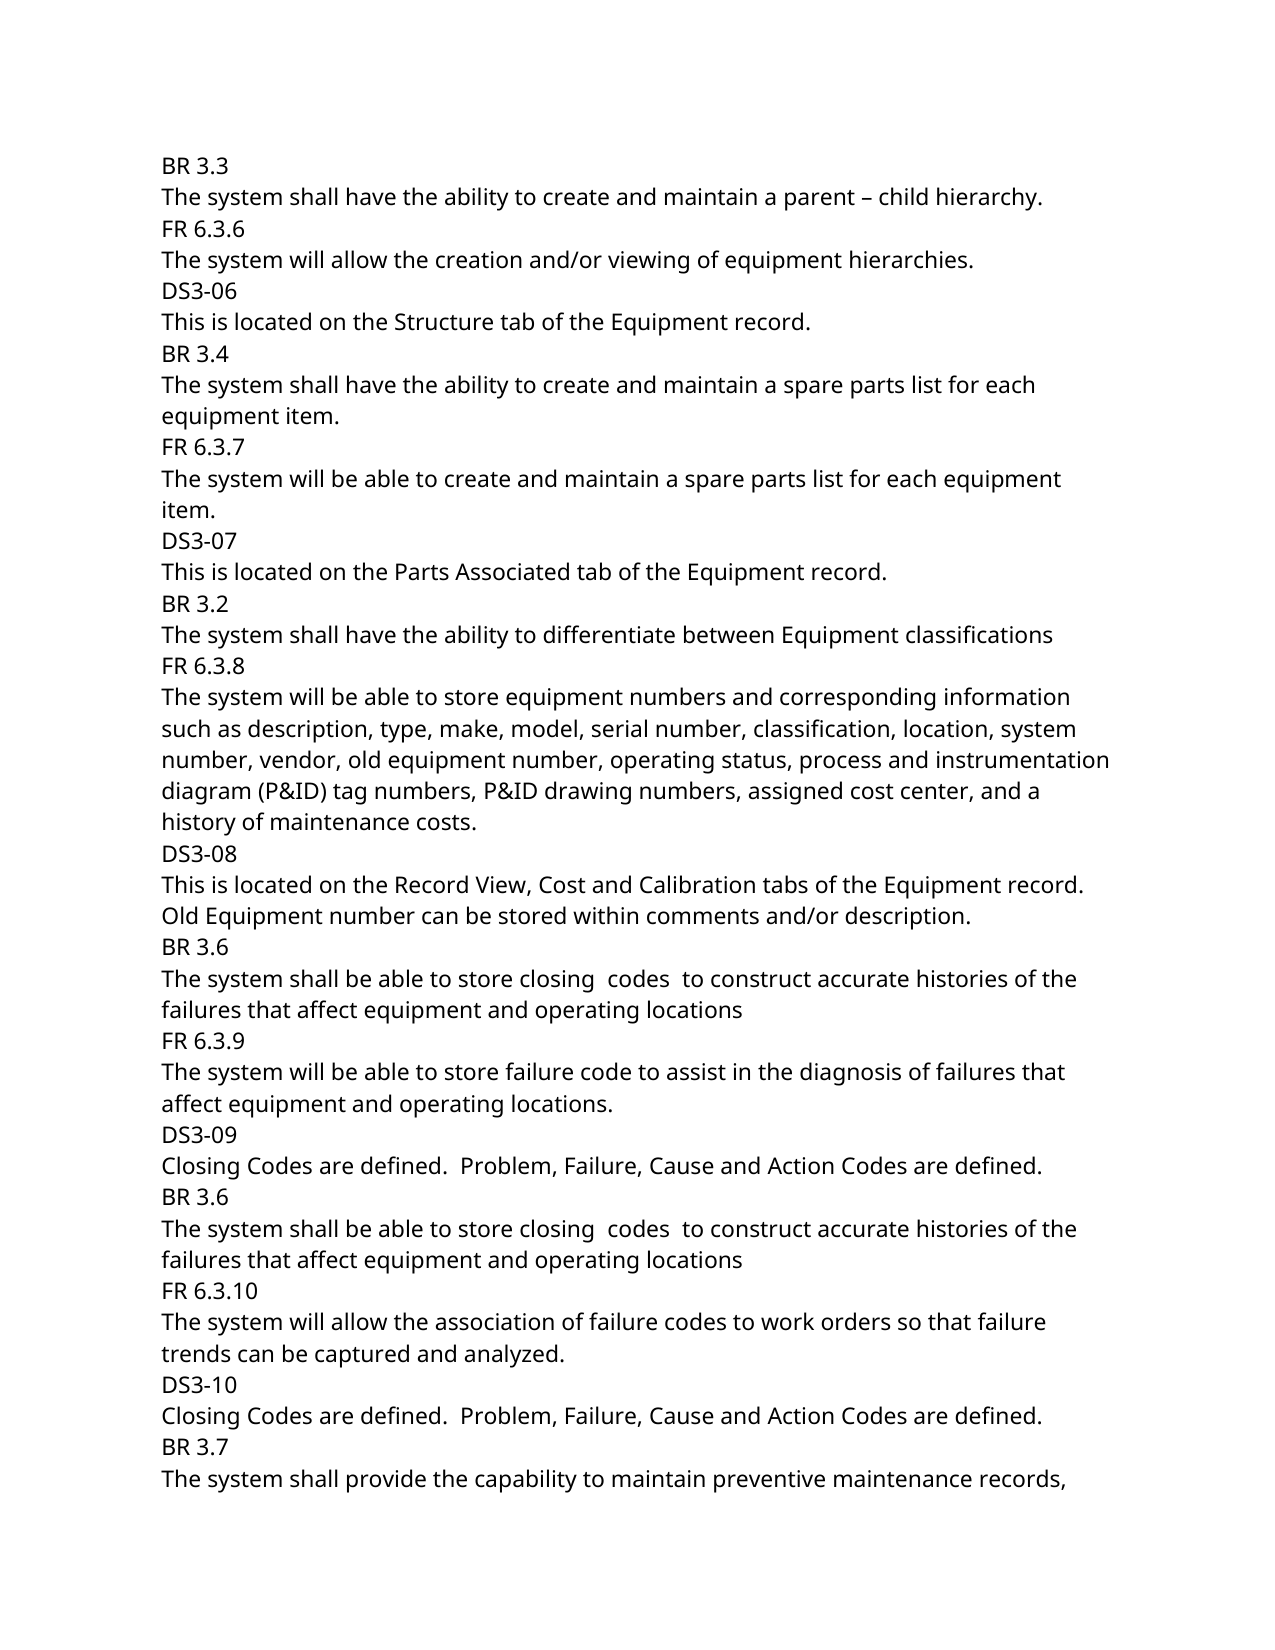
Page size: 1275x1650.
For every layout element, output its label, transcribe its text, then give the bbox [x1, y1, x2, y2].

table_cell BR 3.7 [150, 1431, 1125, 1462]
table_cell DS3-09 [150, 1119, 1125, 1150]
table_cell This is located on the Record View, Cost and Calibration tabs of the Equipment record. Old Equipment number can be stored within comments and/or description. [150, 869, 1125, 931]
table_cell FR 6.3.8 [150, 650, 1125, 681]
table_cell DS3-07 [150, 525, 1125, 556]
table_cell FR 6.3.10 [150, 1275, 1125, 1306]
table_cell The system will be able to store failure code to assist in the diagnosis of failures that affect equipment and operating locations. [150, 1056, 1125, 1119]
table_cell BR 3.2 [150, 588, 1125, 619]
table_cell The system will allow the association of failure codes to work orders so that failure trends can be captured and analyzed. [150, 1306, 1125, 1369]
table_cell FR 6.3.9 [150, 1025, 1125, 1056]
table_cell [150, 1463, 1125, 1494]
table_cell The system will allow the creation and/or viewing of equipment hierarchies. [150, 244, 1125, 275]
table_cell FR 6.3.6 [150, 213, 1125, 244]
table_cell BR 3.3 [150, 150, 1125, 181]
table_cell DS3-08 [150, 838, 1125, 869]
table_cell The system will be able to create and maintain a spare parts list for each equipment item. [150, 463, 1125, 525]
table_cell This is located on the Structure tab of the Equipment record. [150, 306, 1125, 337]
table_cell Closing Codes are defined. Problem, Failure, Cause and Action Codes are defined. [150, 1150, 1125, 1181]
table_cell The system shall have the ability to differentiate between Equipment classifications [150, 619, 1125, 650]
table_cell The system shall be able to store closing codes to construct accurate histories of the failures that affect equipment and operating locations [150, 963, 1125, 1025]
table_cell The system will be able to store equipment numbers and corresponding information such as description, type, make, model, serial number, classification, location, system number, vendor, old equipment number, operating status, process and instrumentation diagram (P&ID) tag numbers, P&ID drawing numbers, assigned cost center, and a history of maintenance costs. [150, 681, 1125, 837]
table_cell BR 3.4 [150, 338, 1125, 369]
table_cell DS3-10 [150, 1369, 1125, 1400]
table_cell DS3-06 [150, 275, 1125, 306]
table_cell BR 3.6 [150, 1181, 1125, 1212]
table_cell This is located on the Parts Associated tab of the Equipment record. [150, 556, 1125, 587]
table_cell The system shall be able to store closing codes to construct accurate histories of the failures that affect equipment and operating locations [150, 1213, 1125, 1275]
table_cell The system shall have the ability to create and maintain a spare parts list for each equipment item. [150, 369, 1125, 431]
table_cell The system shall have the ability to create and maintain a parent – child hierarchy. [150, 181, 1125, 212]
table_cell FR 6.3.7 [150, 431, 1125, 462]
table_cell Closing Codes are defined. Problem, Failure, Cause and Action Codes are defined. [150, 1400, 1125, 1431]
table_cell BR 3.6 [150, 931, 1125, 962]
